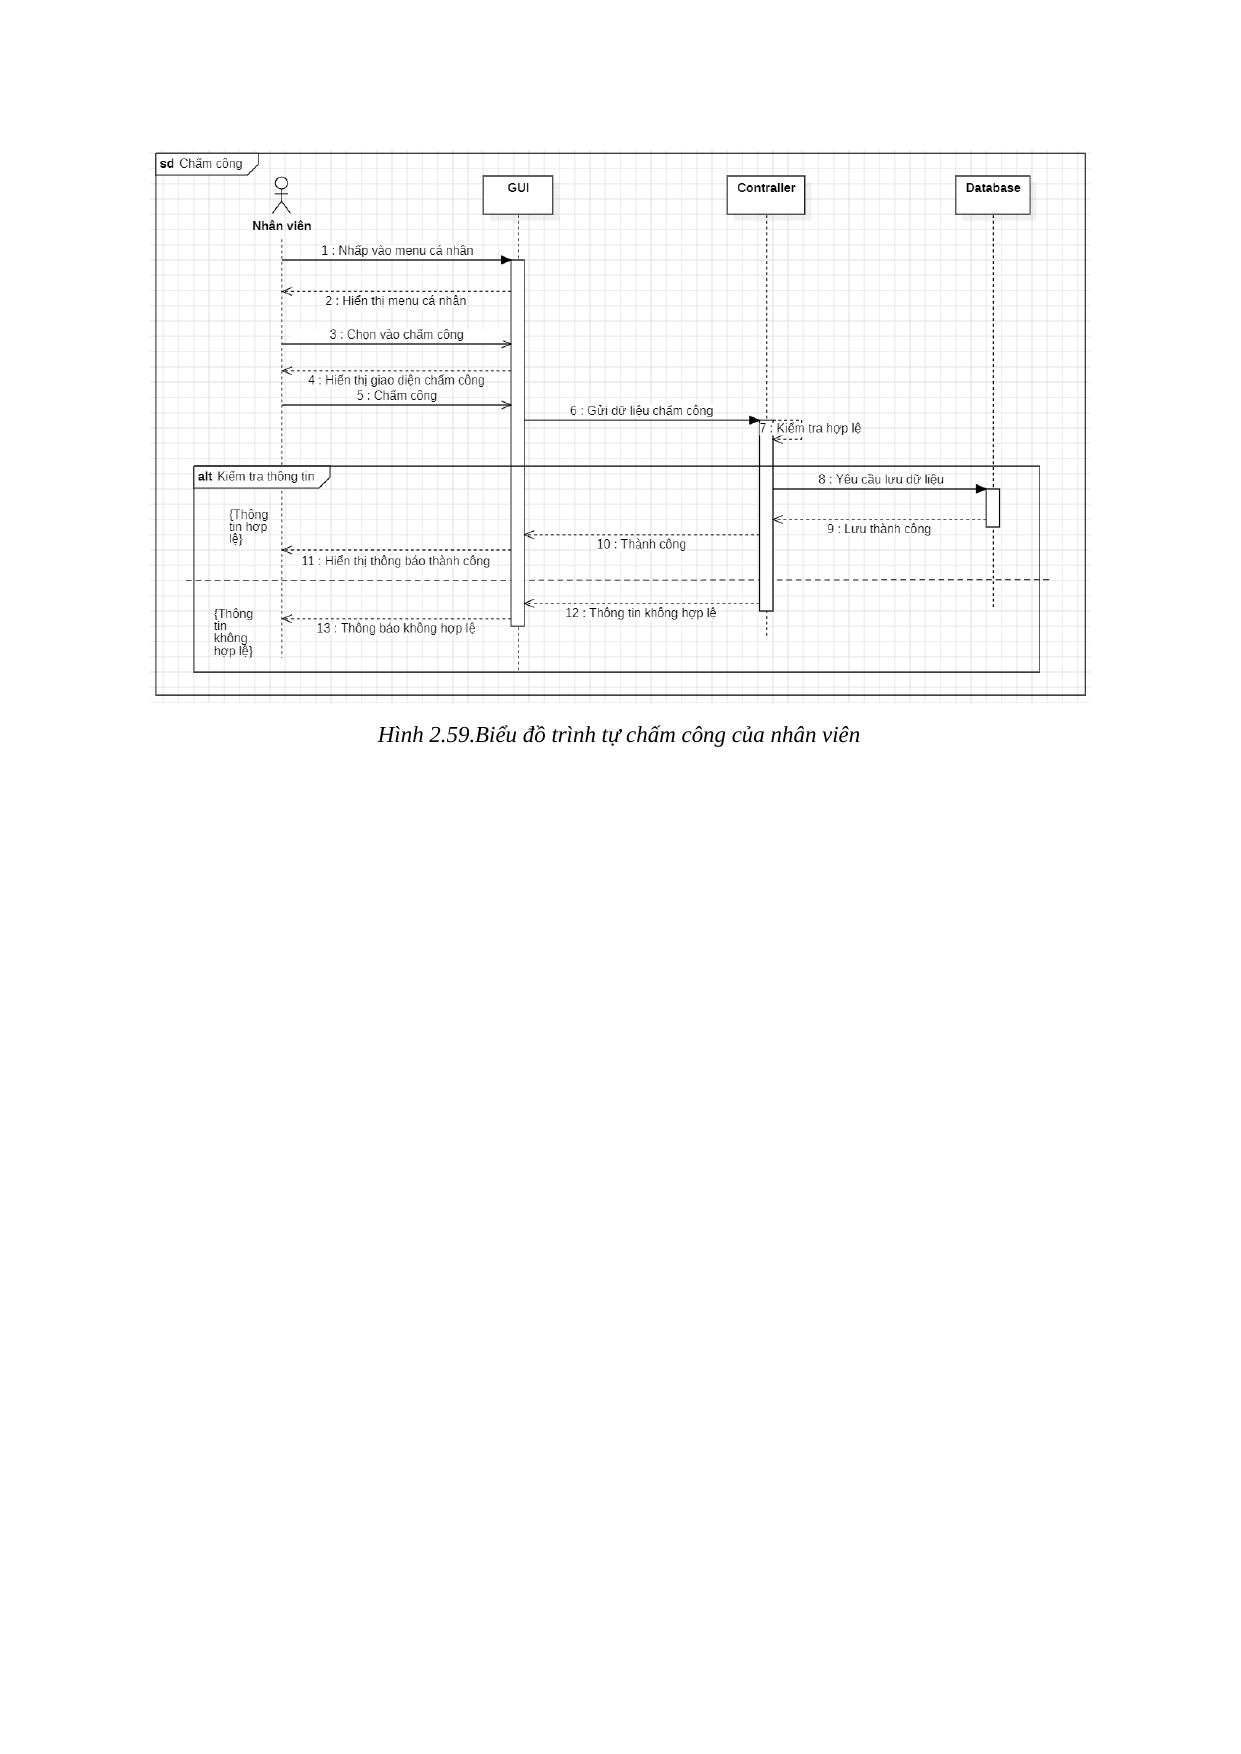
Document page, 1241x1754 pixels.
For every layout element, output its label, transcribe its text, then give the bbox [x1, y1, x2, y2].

text Hình 2.59.Biểu đồ trình tự chấm công của nhân viên [150, 722, 1090, 748]
picture [150, 150, 1091, 703]
